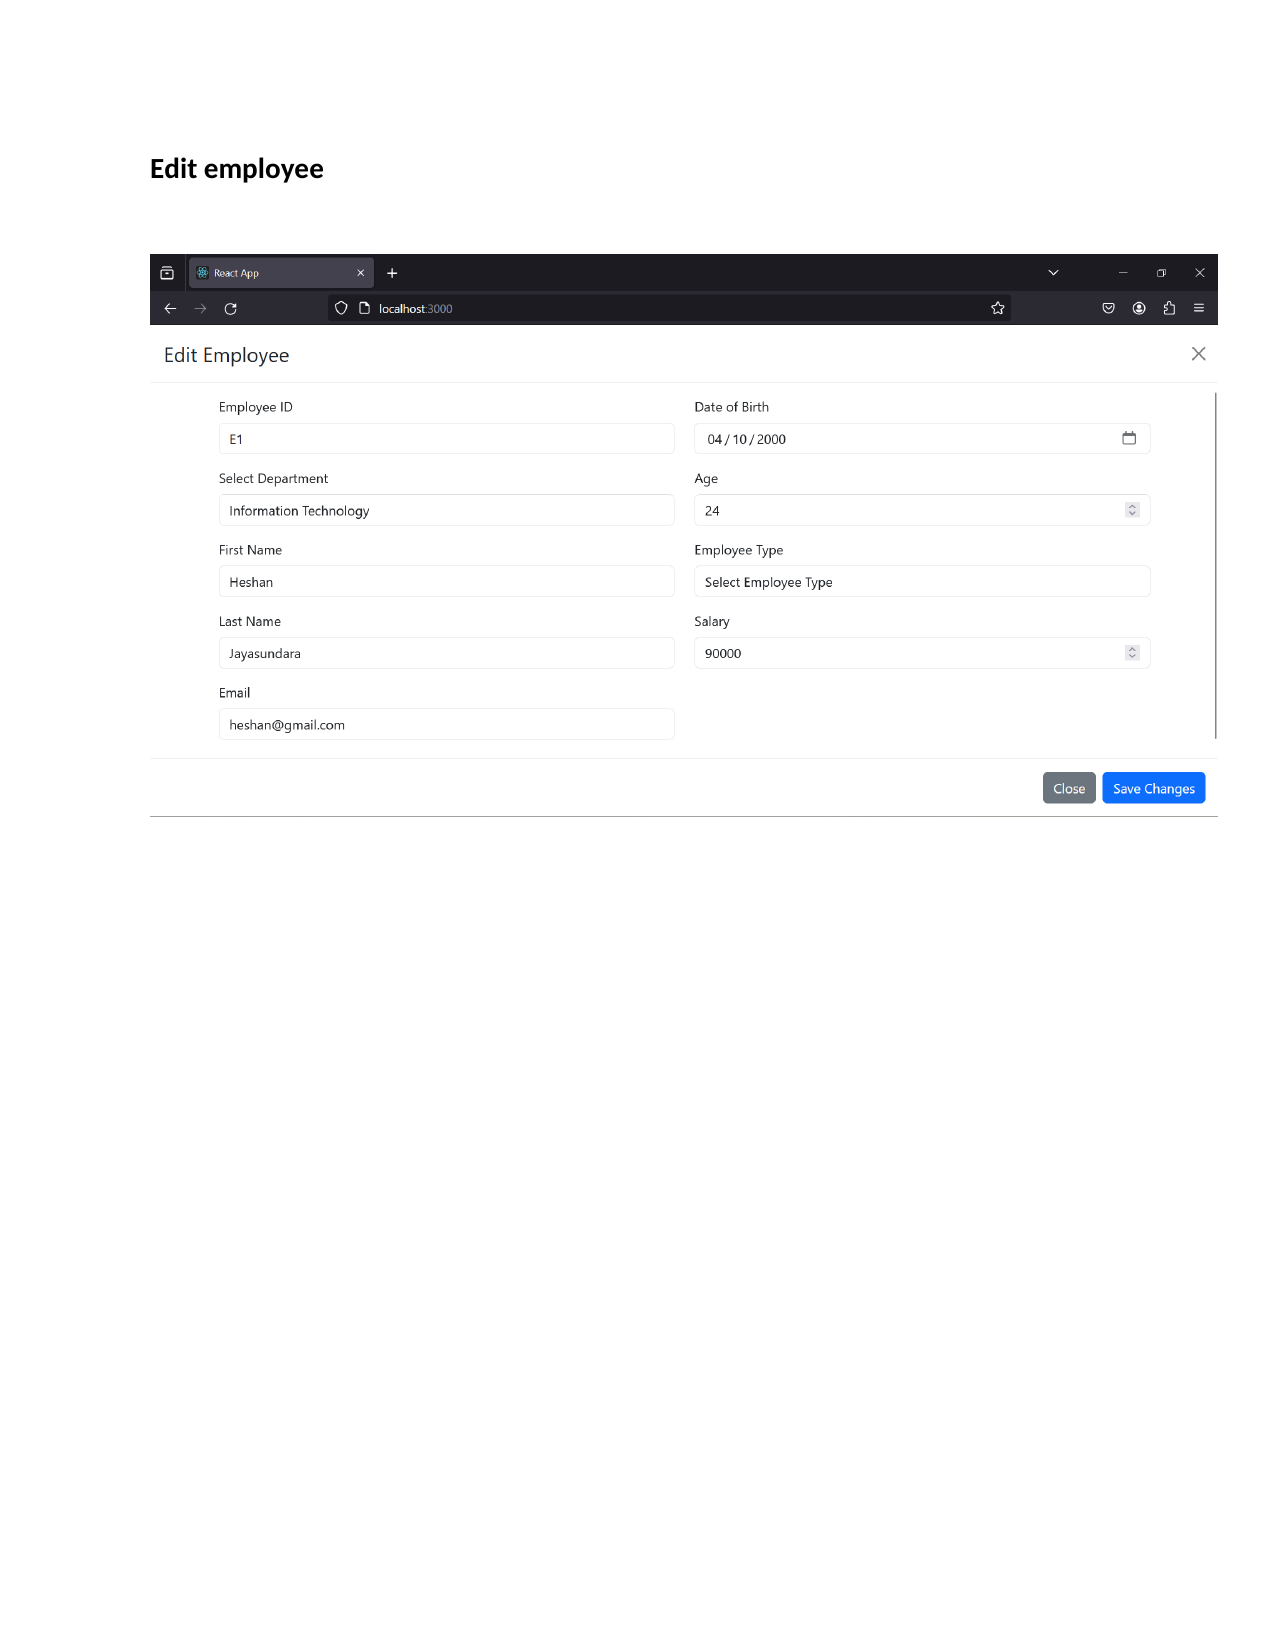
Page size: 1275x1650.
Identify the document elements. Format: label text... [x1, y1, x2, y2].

text Edit employee [150, 150, 1125, 186]
picture [150, 254, 1218, 817]
